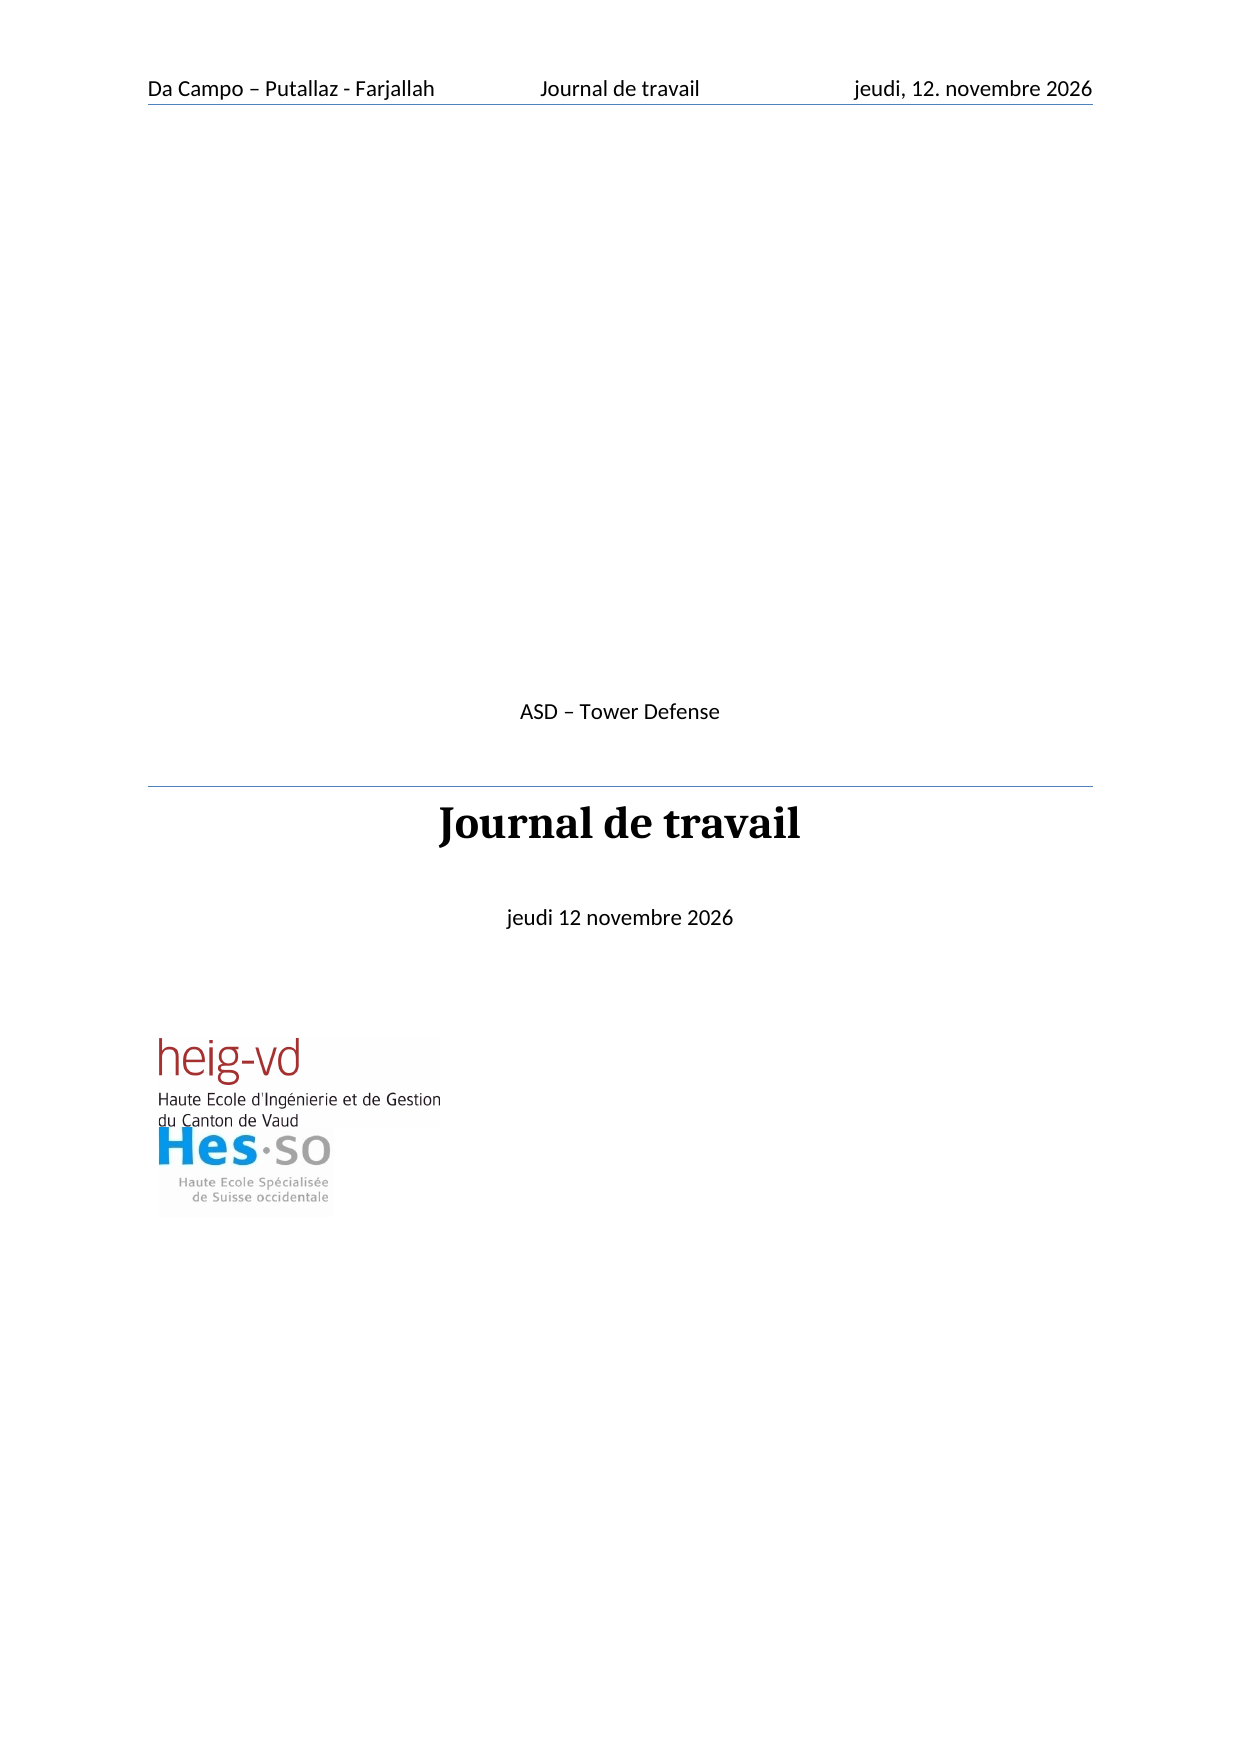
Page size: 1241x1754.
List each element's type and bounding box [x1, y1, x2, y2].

picture [158, 1037, 440, 1217]
